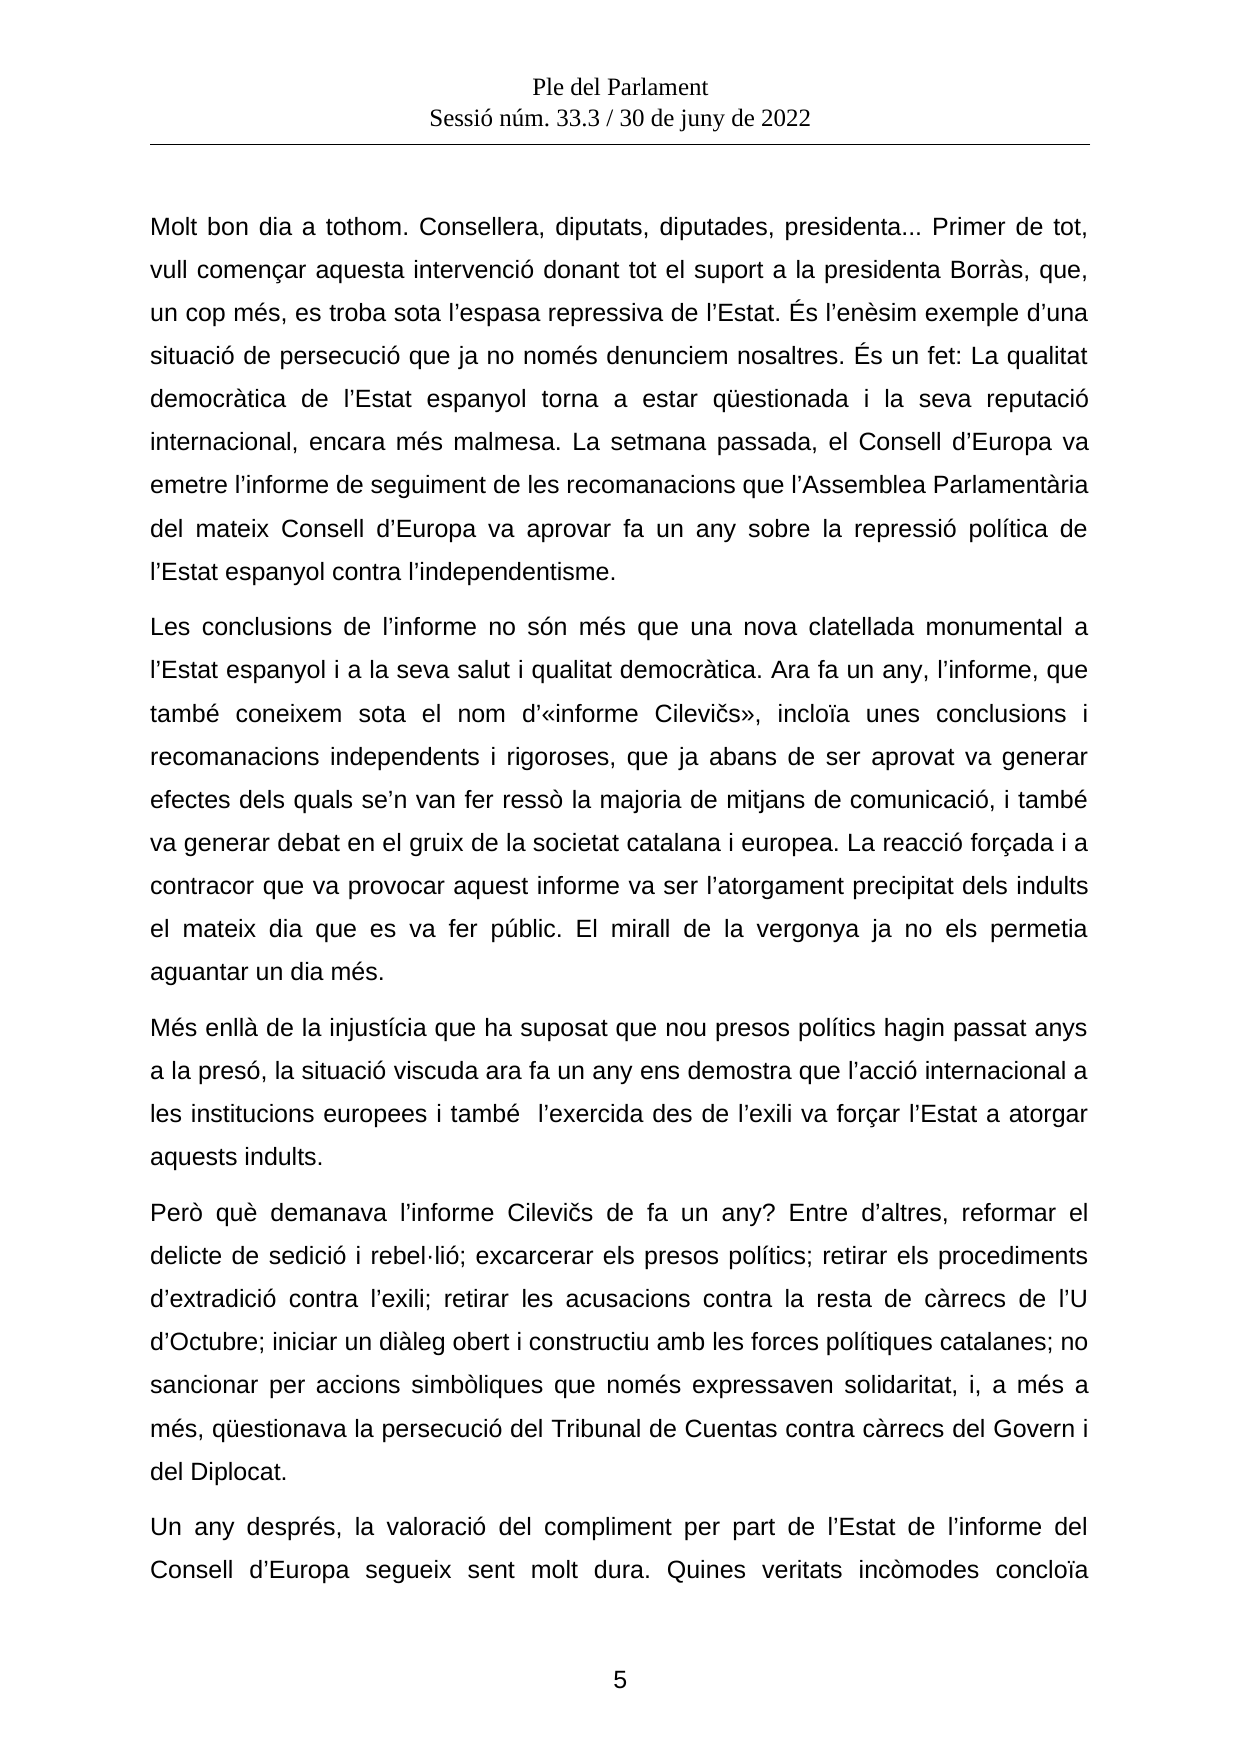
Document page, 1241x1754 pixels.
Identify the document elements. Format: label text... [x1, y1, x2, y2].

text Més enllà de la injustícia que ha suposat que nou presos polítics hagin passat anys a la presó, la situació viscuda ara fa un any ens demostra que l’acció internacional a les institucions europees i també l’exercida des de l’exili va forçar l’Estat a atorgar aquests indults. [150, 1013, 1090, 1171]
text Però què demanava l’informe Cilevičs de fa un any? Entre d’altres, reformar el delicte de sedició i rebel·lió; excarcerar els presos polítics; retirar els procediments d’extradició contra l’exili; retirar les acusacions contra la resta de càrrecs de l’U d’Octubre; iniciar un diàleg obert i constructiu amb les forces polítiques catalanes; no sancionar per accions simbòliques que només expressaven solidaritat, i, a més a més, qüestionava la persecució del Tribunal de Cuentas contra càrrecs del Govern i del Diplocat. [150, 1198, 1090, 1486]
text Les conclusions de l’informe no són més que una nova clatellada monumental a l’Estat espanyol i a la seva salut i qualitat democràtica. Ara fa un any, l’informe, que també coneixem sota el nom d’«informe Cilevičs», incloïa unes conclusions i recomanacions independents i rigoroses, que ja abans de ser aprovat va generar efectes dels quals se’n van fer ressò la majoria de mitjans de comunicació, i també va generar debat en el gruix de la societat catalana i europea. La reacció forçada i a contracor que va provocar aquest informe va ser l’atorgament precipitat dels indults el mateix dia que es va fer públic. El mirall de la vergonya ja no els permetia aguantar un dia més. [150, 612, 1090, 986]
text Molt bon dia a tothom. Consellera, diputats, diputades, presidenta... Primer de tot, vull començar aquesta intervenció donant tot el suport a la presidenta Borràs, que, un cop més, es troba sota l’espasa repressiva de l’Estat. És l’enèsim exemple d’una situació de persecució que ja no només denunciem nosaltres. És un fet: La qualitat democràtica de l’Estat espanyol torna a estar qüestionada i la seva reputació internacional, encara més malmesa. La setmana passada, el Consell d’Europa va emetre l’informe de seguiment de les recomanacions que l’Assemblea Parlamentària del mateix Consell d’Europa va aprovar fa un any sobre la repressió política de l’Estat espanyol contra l’independentisme. [150, 212, 1090, 586]
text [150, 1512, 1090, 1584]
